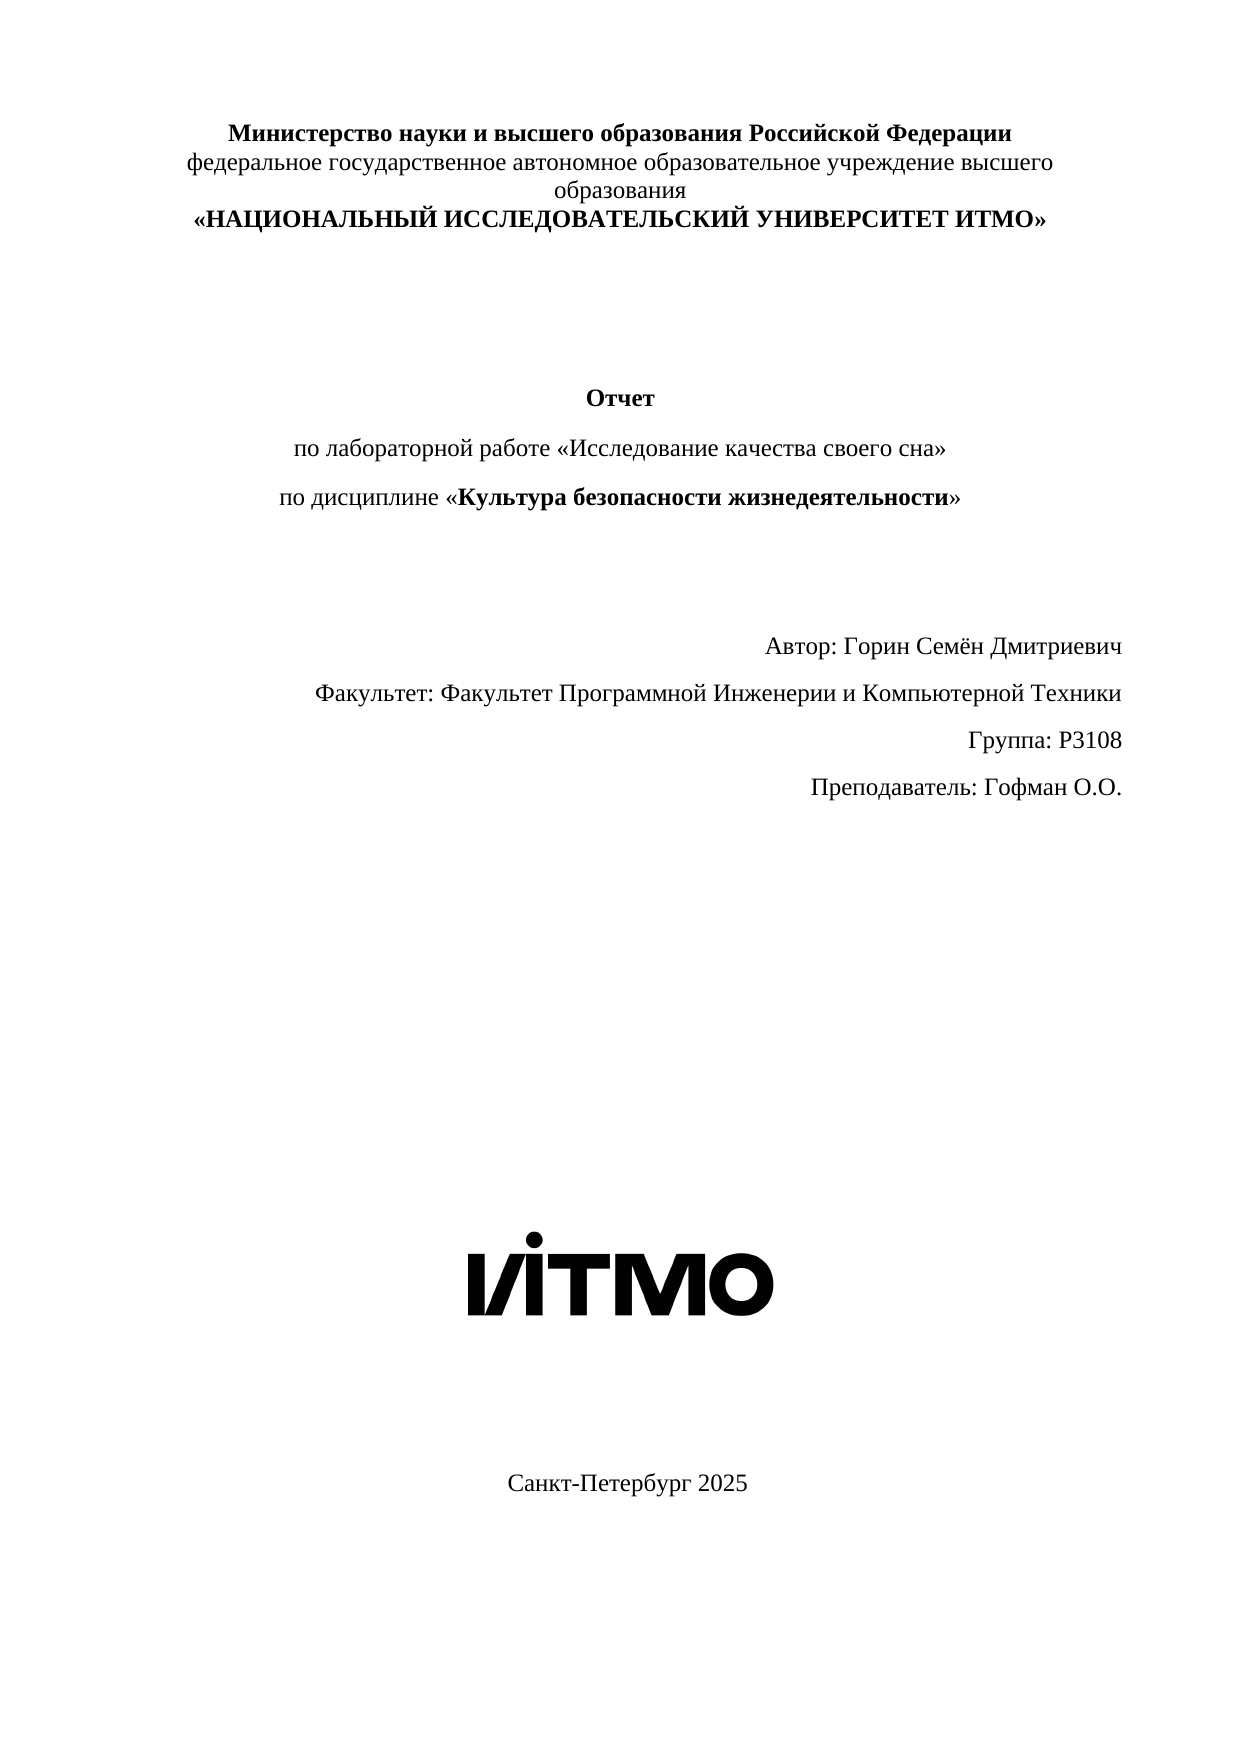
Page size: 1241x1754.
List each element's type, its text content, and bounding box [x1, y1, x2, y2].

text Группа: P3108 [118, 725, 1122, 754]
text Министерство науки и высшего образования Российской Федерации [118, 118, 1122, 147]
picture [453, 1207, 788, 1340]
text Отчет [118, 326, 1122, 412]
text по дисциплине «Культура безопасности жизнедеятельности» [118, 482, 1122, 511]
text «НАЦИОНАЛЬНЫЙ ИССЛЕДОВАТЕЛЬСКИЙ УНИВЕРСИТЕТ ИТМО» [118, 204, 1122, 233]
text Санкт-Петербург 2025 [118, 1468, 1122, 1496]
text Факультет: Факультет Программной Инженерии и Компьютерной Техники [118, 678, 1122, 707]
text федеральное государственное автономное образовательное учреждение высшего образования [118, 147, 1122, 204]
text Автор: Горин Семён Дмитриевич [118, 631, 1122, 660]
text по лабораторной работе «Исследование качества своего сна» [118, 433, 1122, 462]
text Преподаватель: Гофман О.О. [118, 772, 1122, 801]
